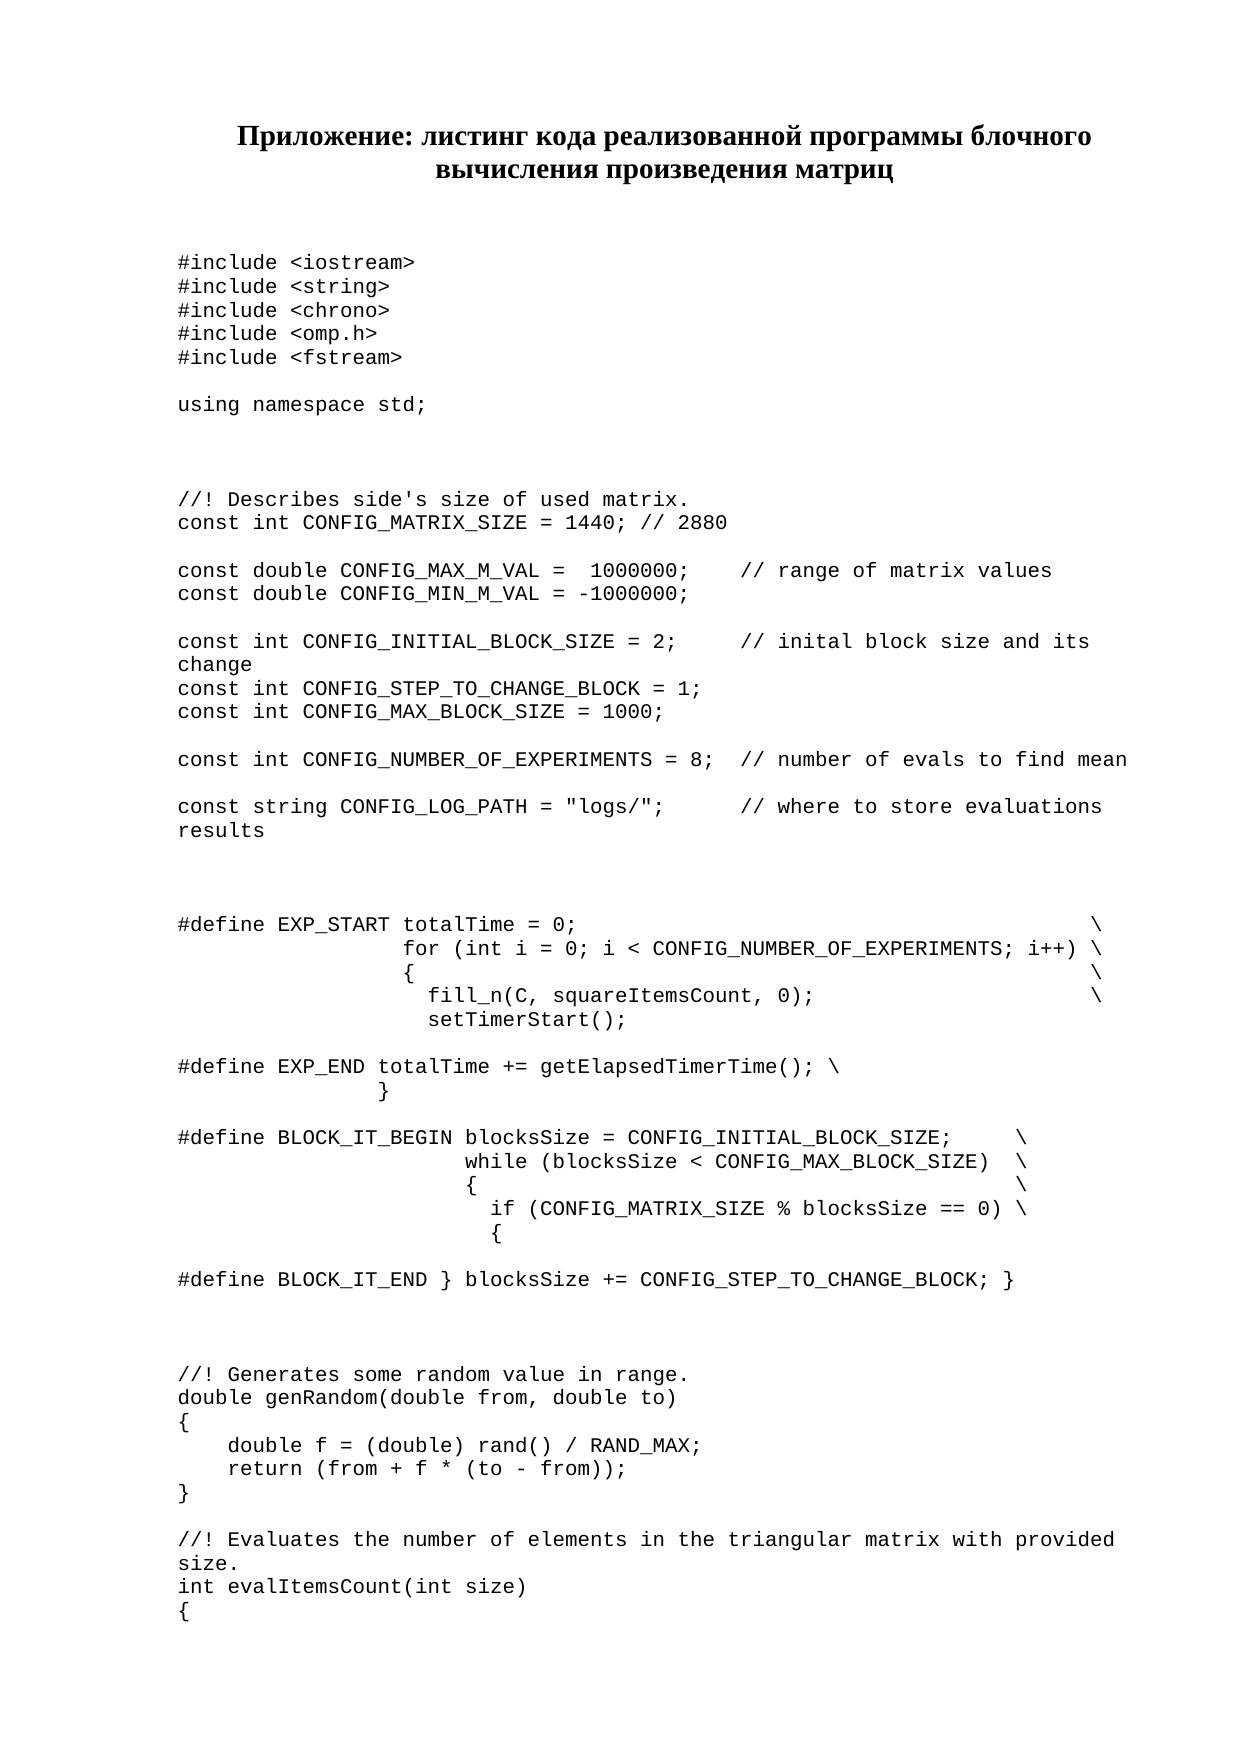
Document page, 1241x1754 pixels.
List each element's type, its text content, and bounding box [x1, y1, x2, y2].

text if (CONFIG_MATRIX_SIZE % blocksSize == 0) \ [177, 1198, 1152, 1222]
text double genRandom(double from, double to) [177, 1387, 1152, 1411]
text const int CONFIG_MAX_BLOCK_SIZE = 1000; [177, 702, 1152, 725]
text #include <fstream> [177, 347, 1152, 371]
text { [177, 1222, 1152, 1245]
text while (blocksSize < CONFIG_MAX_BLOCK_SIZE) \ [177, 1151, 1152, 1174]
text #define BLOCK_IT_END } blocksSize += CONFIG_STEP_TO_CHANGE_BLOCK; } [177, 1269, 1152, 1293]
text { [177, 1600, 1152, 1624]
text #include <omp.h> [177, 323, 1152, 347]
text const string CONFIG_LOG_PATH = "logs/"; // where to store evaluations results [177, 796, 1152, 843]
text const int CONFIG_NUMBER_OF_EXPERIMENTS = 8; // number of evals to find mean [177, 749, 1152, 772]
text Приложение: листинг кода реализованной программы блочного вычисления произведения матриц [177, 118, 1152, 185]
text fill_n(C, squareItemsCount, 0); \ [177, 985, 1152, 1009]
text { \ [177, 962, 1152, 985]
text return (from + f * (to - from)); [177, 1458, 1152, 1482]
text //! Evaluates the number of elements in the triangular matrix with provided size. [177, 1529, 1152, 1576]
text //! Describes side's size of used matrix. [177, 489, 1152, 512]
text #define EXP_END totalTime += getElapsedTimerTime(); \ [177, 1056, 1152, 1080]
text #define BLOCK_IT_BEGIN blocksSize = CONFIG_INITIAL_BLOCK_SIZE; \ [177, 1127, 1152, 1151]
text for (int i = 0; i < CONFIG_NUMBER_OF_EXPERIMENTS; i++) \ [177, 938, 1152, 962]
text } [177, 1080, 1152, 1103]
text double f = (double) rand() / RAND_MAX; [177, 1434, 1152, 1458]
text } [177, 1482, 1152, 1506]
text const int CONFIG_STEP_TO_CHANGE_BLOCK = 1; [177, 678, 1152, 702]
text //! Generates some random value in range. [177, 1364, 1152, 1387]
text { [177, 1411, 1152, 1434]
text const int CONFIG_MATRIX_SIZE = 1440; // 2880 [177, 512, 1152, 536]
text const double CONFIG_MIN_M_VAL = -1000000; [177, 583, 1152, 607]
text #include <chrono> [177, 299, 1152, 323]
text setTimerStart(); [177, 1009, 1152, 1033]
text using namespace std; [177, 394, 1152, 418]
text const double CONFIG_MAX_M_VAL = 1000000; // range of matrix values [177, 560, 1152, 583]
text { \ [177, 1174, 1152, 1198]
text #define EXP_START totalTime = 0; \ [177, 914, 1152, 938]
text #include <iostream> [177, 252, 1152, 276]
text #include <string> [177, 276, 1152, 299]
text const int CONFIG_INITIAL_BLOCK_SIZE = 2; // inital block size and its change [177, 631, 1152, 678]
text int evalItemsCount(int size) [177, 1576, 1152, 1600]
